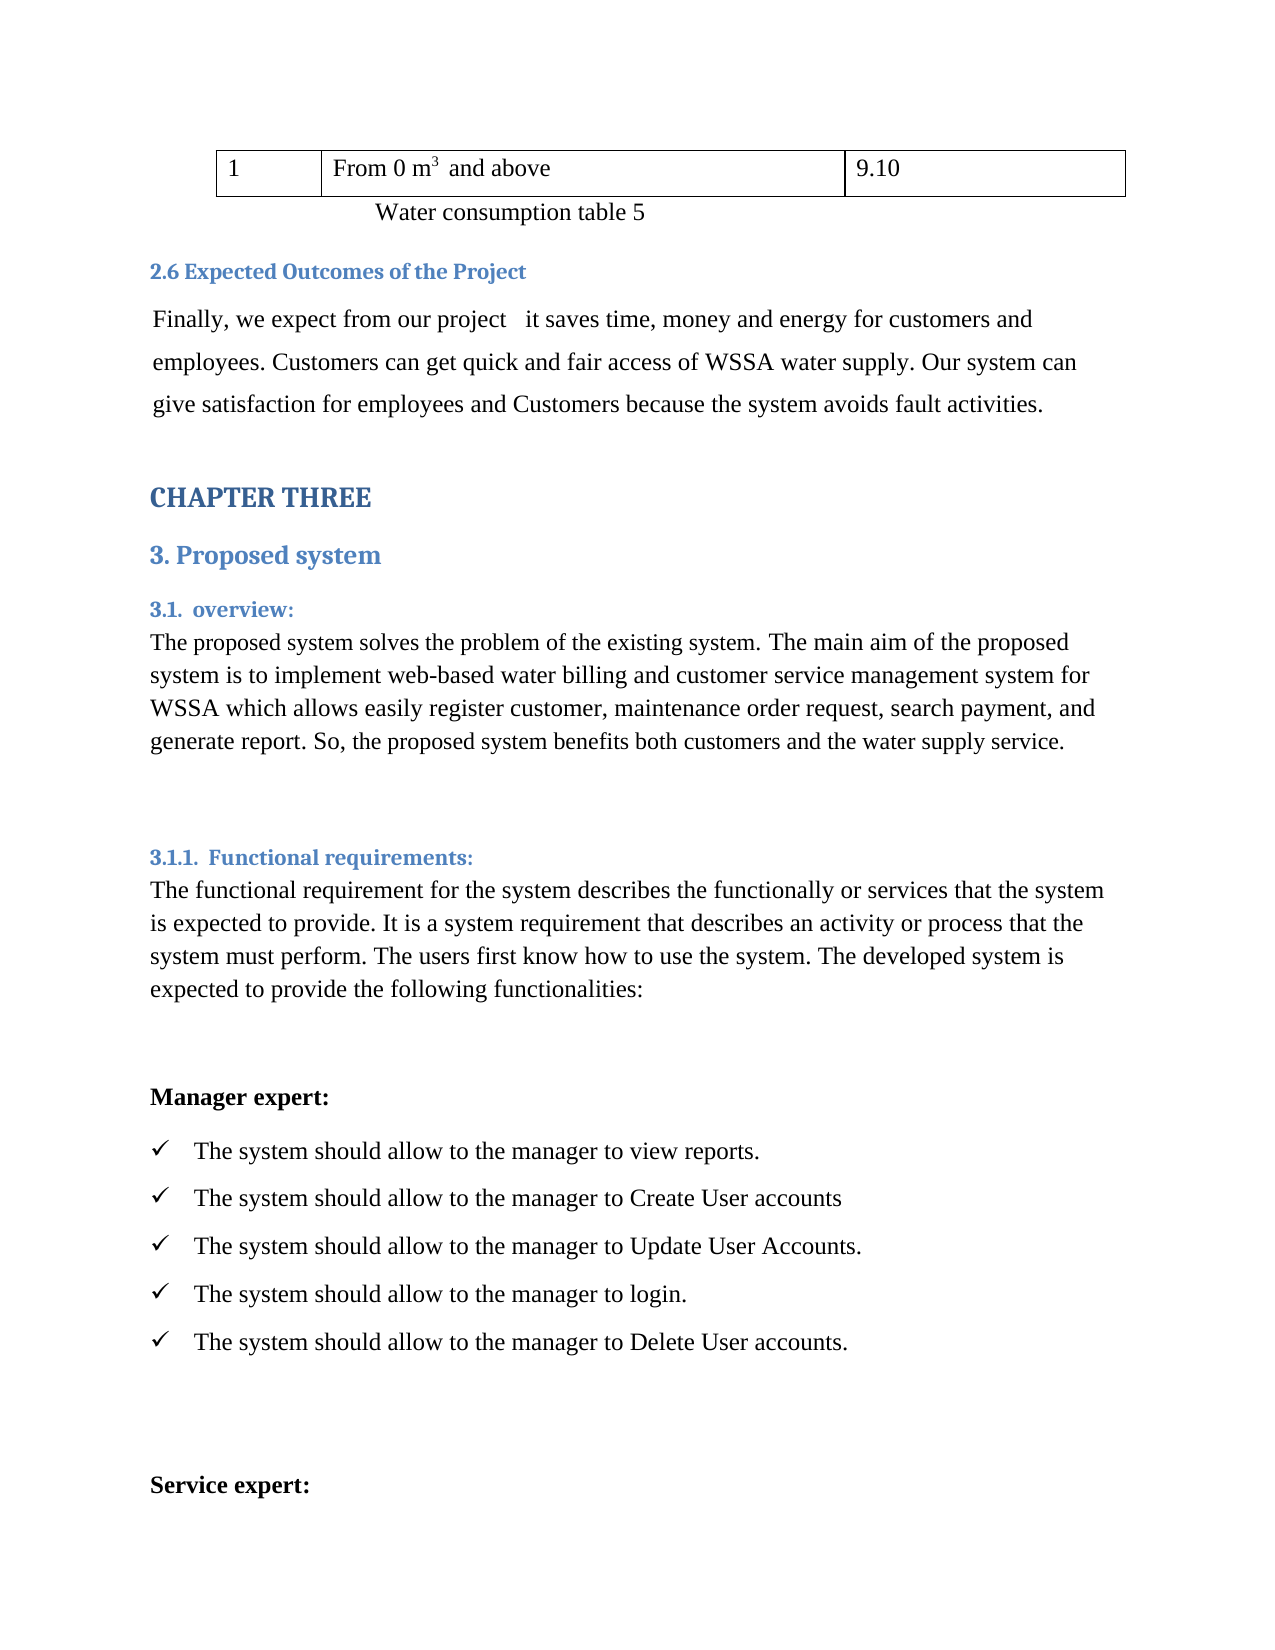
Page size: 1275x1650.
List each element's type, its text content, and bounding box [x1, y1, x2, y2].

list The system should allow to the manager to view reports. [150, 1136, 1125, 1164]
text Water consumption table 5 [302, 197, 1124, 226]
table_cell 1 [217, 151, 321, 196]
list The system should allow to the manager to Delete User accounts. [150, 1327, 1125, 1355]
subtitle CHAPTER THREE [150, 481, 1125, 514]
text Service expert: [150, 1470, 1125, 1498]
subtitle 2.6 Expected Outcomes of the Project [150, 258, 1124, 285]
text Finally, we expect from our project it saves time, money and energy for customers and employees. Customers can get quick and fair access of WSSA water supply. Our system can give satisfaction for employees and Customers because the system avoids fault activities. [152, 304, 1124, 418]
table_cell From 0 m3 and above [322, 151, 844, 196]
text The functional requirement for the system describes the functionally or services that the system is expected to provide. It is a system requirement that describes an activity or process that the system must perform. The users first know how to use the system. The developed system is expected to provide the following functionalities: [150, 875, 1125, 1003]
subtitle 3.1.1. Functional requirements: [150, 845, 1125, 871]
subtitle 3.1. overview: [150, 597, 1125, 623]
list The system should allow to the manager to Update User Accounts. [150, 1231, 1125, 1260]
text Manager expert: [150, 1082, 1125, 1111]
list The system should allow to the manager to login. [150, 1279, 1125, 1308]
table_cell 9.10 [846, 151, 1125, 196]
text The proposed system solves the problem of the existing system. The main aim of the proposed system is to implement web-based water billing and customer service management system for WSSA which allows easily register customer, maintenance order request, search payment, and generate report. So, the proposed system benefits both customers and the water supply service. [150, 627, 1125, 755]
list The system should allow to the manager to Create User accounts [150, 1183, 1125, 1212]
subtitle 3. Proposed system [150, 540, 1125, 572]
